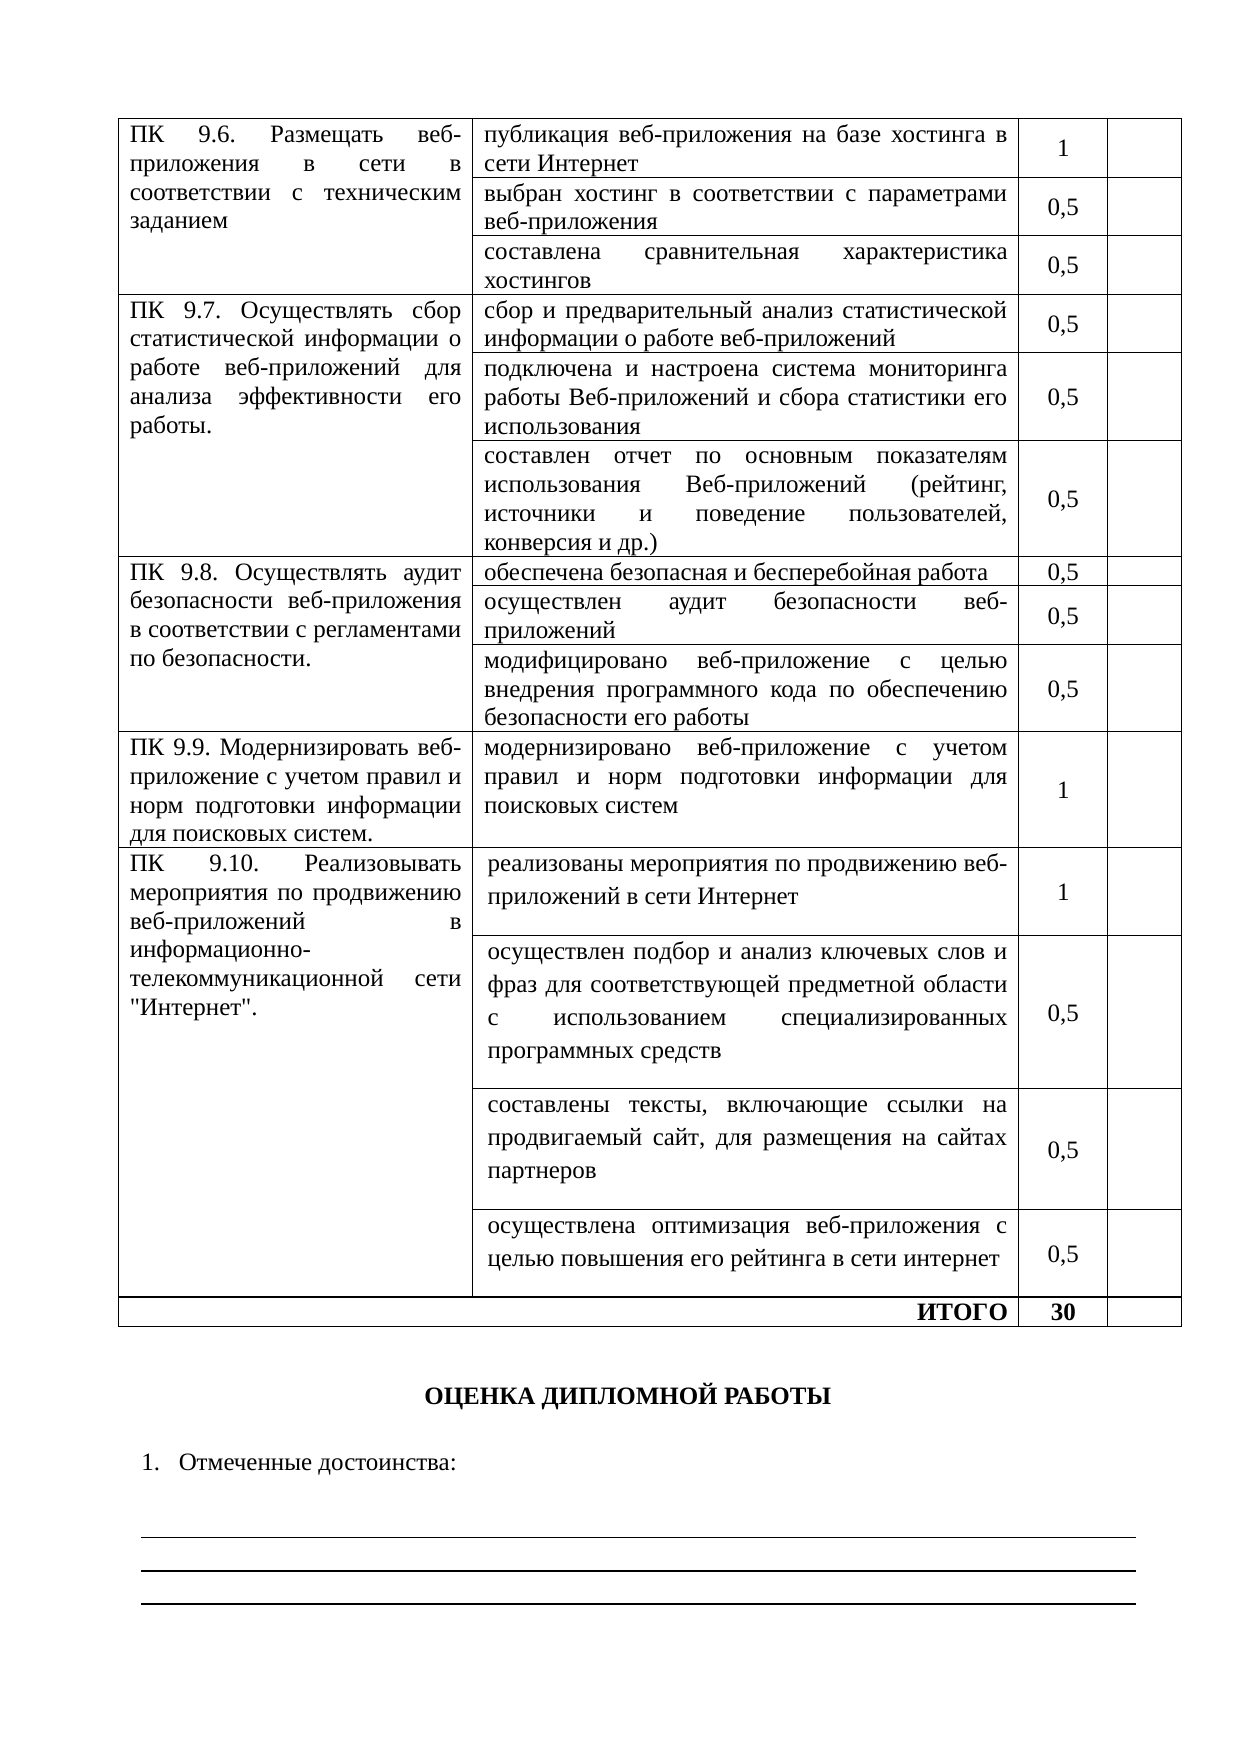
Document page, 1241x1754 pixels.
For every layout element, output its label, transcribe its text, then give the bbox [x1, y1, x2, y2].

table_cell ИТОГО [119, 1298, 1018, 1326]
table_header 1 [1019, 119, 1107, 177]
table_cell обеспечена безопасная и бесперебойная работа [473, 557, 1018, 585]
text ОЦЕНКА ДИПЛОМНОЙ РАБОТЫ [103, 1381, 1152, 1410]
table_cell 0,5 [1019, 557, 1107, 585]
table_cell составлены тексты, включающие ссылки на продвигаемый сайт, для размещения на сайтах партнеров [473, 1089, 1018, 1209]
table_cell осуществлена оптимизация веб-приложения с целью повышения его рейтинга в сети интернет [473, 1210, 1018, 1296]
table_header публикация веб-приложения на базе хостинга в сети Интернет [473, 119, 1018, 177]
table_cell 0,5 [1019, 178, 1107, 235]
table_cell осуществлен аудит безопасности веб-приложений [473, 586, 1018, 644]
table_cell 0,5 [1019, 441, 1107, 556]
table_cell 1 [1019, 732, 1107, 847]
table_cell ПК 9.7. Осуществлять сбор статистической информации о работе веб-приложений для анализа эффективности его работы. [119, 295, 472, 556]
table_cell [1108, 557, 1181, 585]
table_cell составлен отчет по основным показателям использования Веб-приложений (рейтинг, источники и поведение пользователей, конверсия и др.) [473, 441, 1018, 556]
table_cell подключена и настроена система мониторинга работы Веб-приложений и сбора статистики его использования [473, 353, 1018, 439]
table_cell [1108, 1210, 1181, 1296]
table_cell [1108, 353, 1181, 439]
table_cell 0,5 [1019, 1210, 1107, 1296]
table_cell [1108, 1089, 1181, 1209]
table_cell [1108, 645, 1181, 731]
table_cell [1108, 441, 1181, 556]
table_cell ПК 9.10. Реализовывать мероприятия по продвижению веб-приложений в информационно-телекоммуникационной сети "Интернет". [119, 848, 472, 1296]
table_cell ПК 9.8. Осуществлять аудит безопасности веб-приложения в соответствии с регламентами по безопасности. [119, 557, 472, 731]
table_cell 30 [1019, 1298, 1107, 1326]
table_cell 0,5 [1019, 295, 1107, 352]
list Отмеченные достоинства: [141, 1447, 1152, 1476]
table_cell составлена сравнительная характеристика хостингов [473, 236, 1018, 294]
table_cell осуществлен подбор и анализ ключевых слов и фраз для соответствующей предметной области с использованием специализированных программных средств [473, 936, 1018, 1088]
table_cell выбран хостинг в соответствии с параметрами веб-приложения [473, 178, 1018, 235]
table_cell 0,5 [1019, 353, 1107, 439]
table_cell модернизировано веб-приложение с учетом правил и норм подготовки информации для поисковых систем [473, 732, 1018, 847]
table_cell 0,5 [1019, 936, 1107, 1088]
table_cell сбор и предварительный анализ статистической информации о работе веб-приложений [473, 295, 1018, 352]
table_cell [1108, 178, 1181, 235]
table_cell 0,5 [1019, 586, 1107, 644]
table_cell модифицировано веб-приложение с целью внедрения программного кода по обеспечению безопасности его работы [473, 645, 1018, 731]
table_cell 0,5 [1019, 1089, 1107, 1209]
table_cell [1108, 236, 1181, 294]
table_cell 0,5 [1019, 236, 1107, 294]
table_header ПК 9.6. Размещать веб-приложения в сети в соответствии с техническим заданием [119, 119, 472, 294]
table_header [1108, 119, 1181, 177]
table_cell 1 [1019, 848, 1107, 935]
table_cell [1108, 848, 1181, 935]
table_cell [1108, 936, 1181, 1088]
table_cell ПК 9.9. Модернизировать веб-приложение с учетом правил и норм подготовки информации для поисковых систем. [119, 732, 472, 847]
table_cell 0,5 [1019, 645, 1107, 731]
table_cell [1108, 1298, 1181, 1326]
table_cell [1108, 295, 1181, 352]
table_cell [1108, 586, 1181, 644]
table_cell [1108, 732, 1181, 847]
table_cell реализованы мероприятия по продвижению веб-приложений в сети Интернет [473, 848, 1018, 935]
